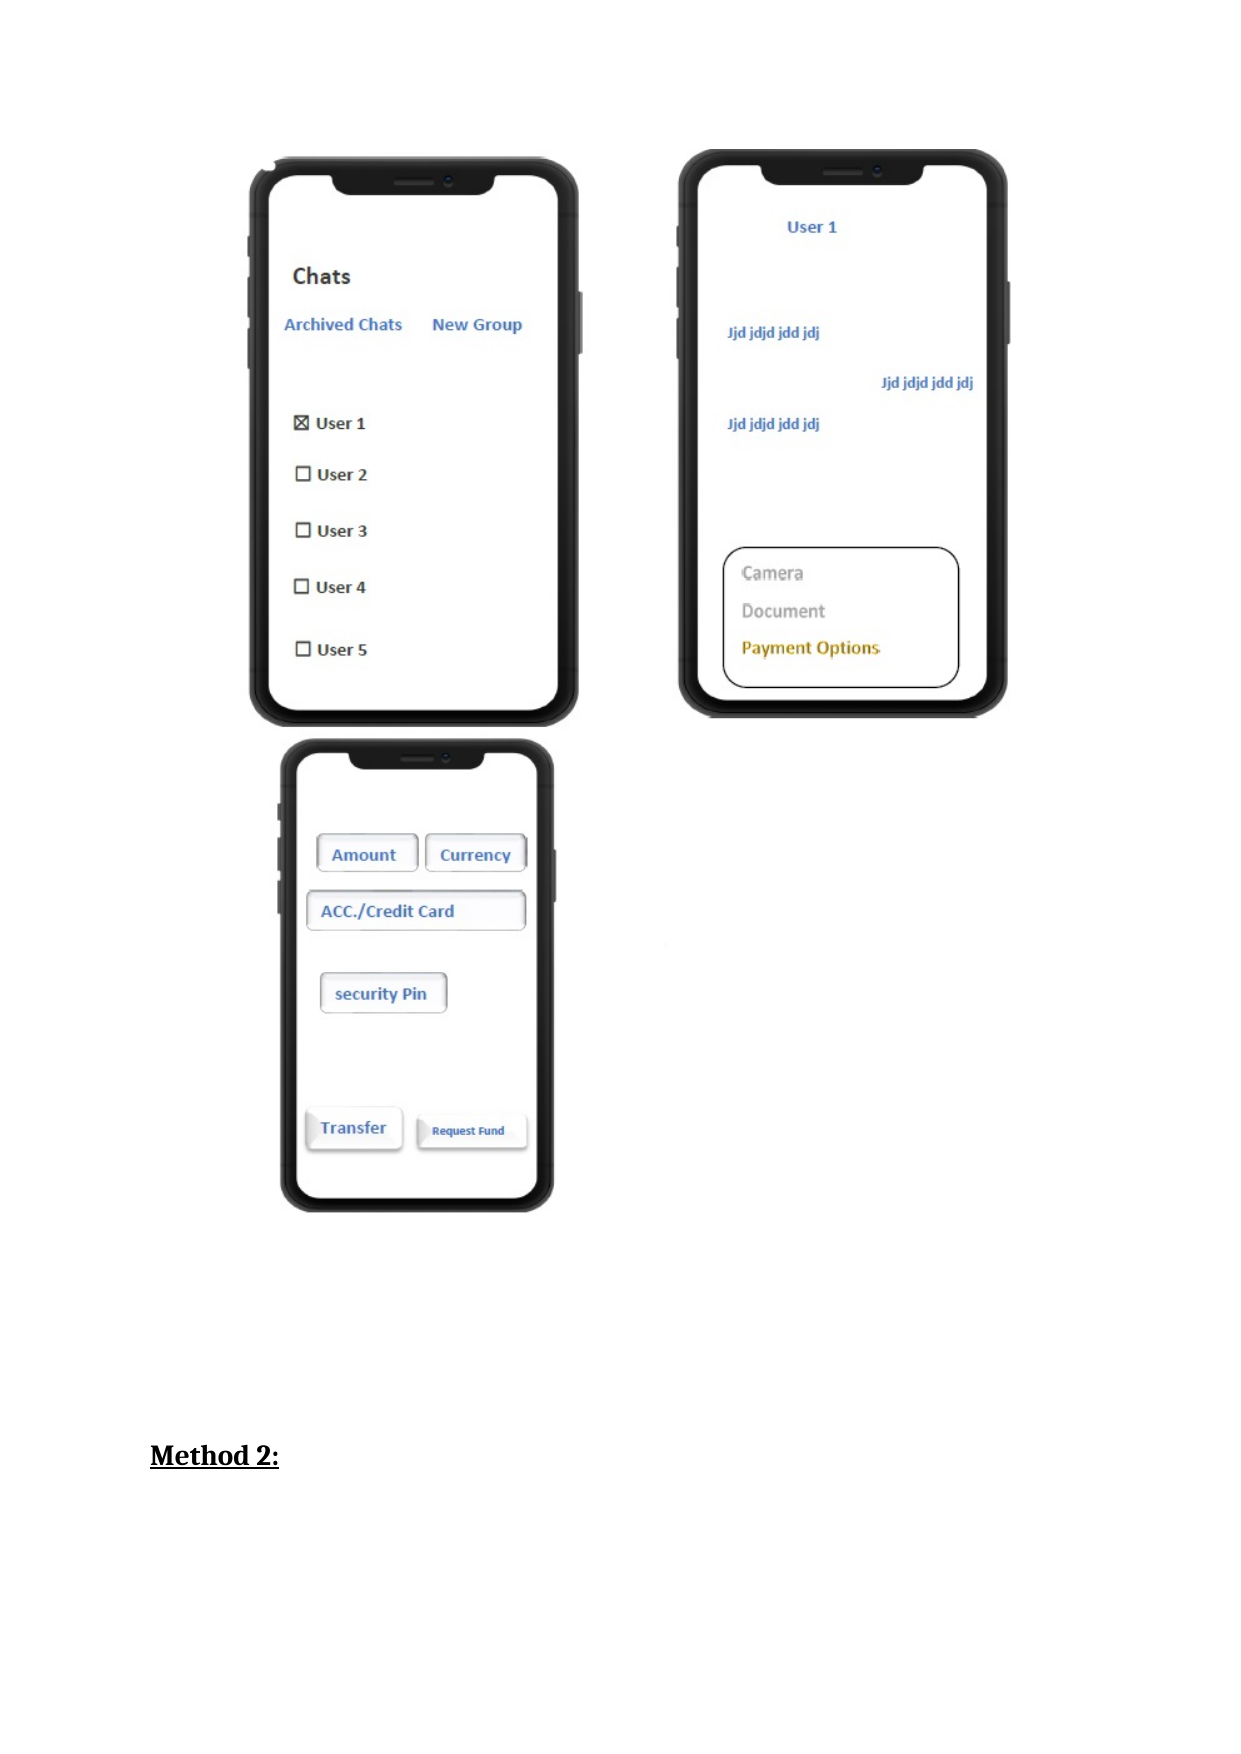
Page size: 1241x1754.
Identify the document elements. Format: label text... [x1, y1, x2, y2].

picture [150, 149, 1028, 1215]
text Method 2: [150, 1439, 1090, 1473]
